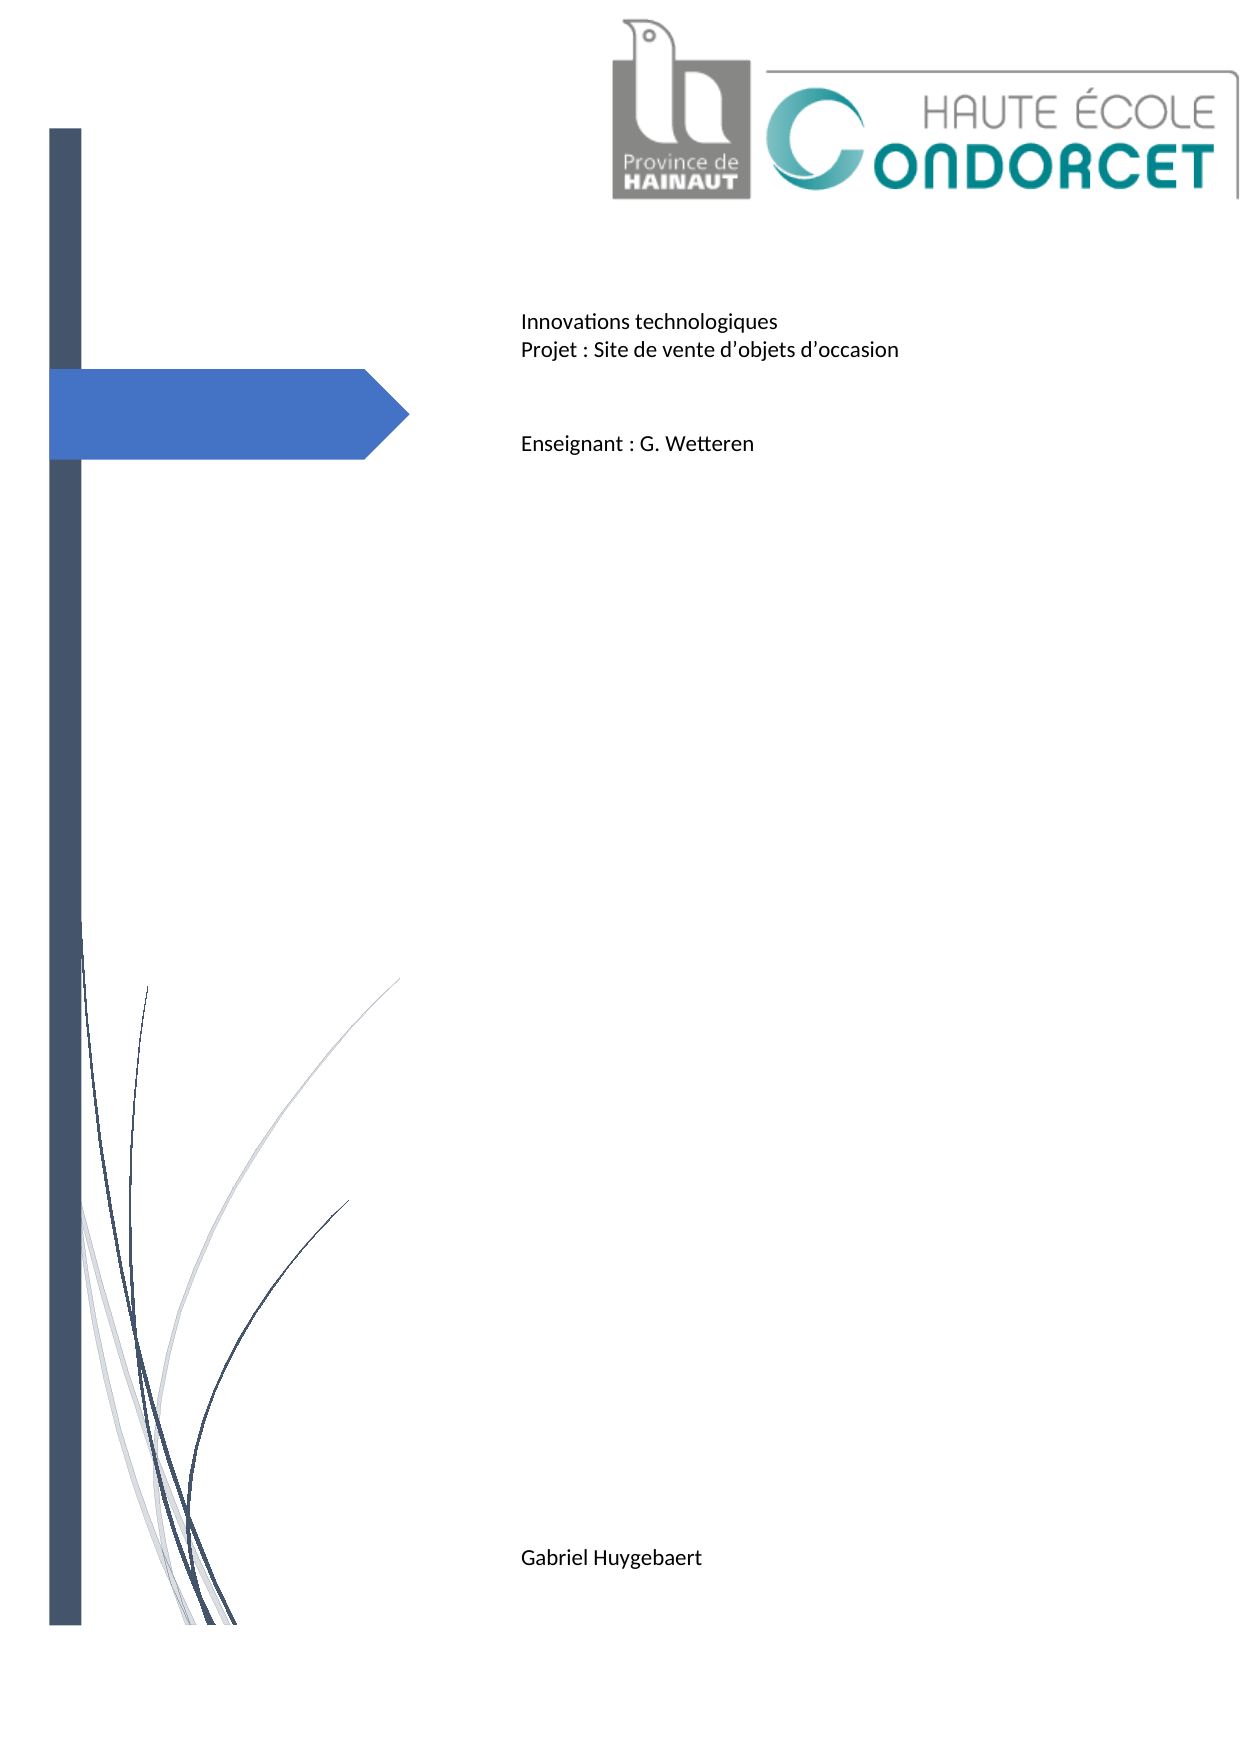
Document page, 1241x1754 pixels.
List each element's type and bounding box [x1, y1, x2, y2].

picture [611, 9, 1241, 210]
